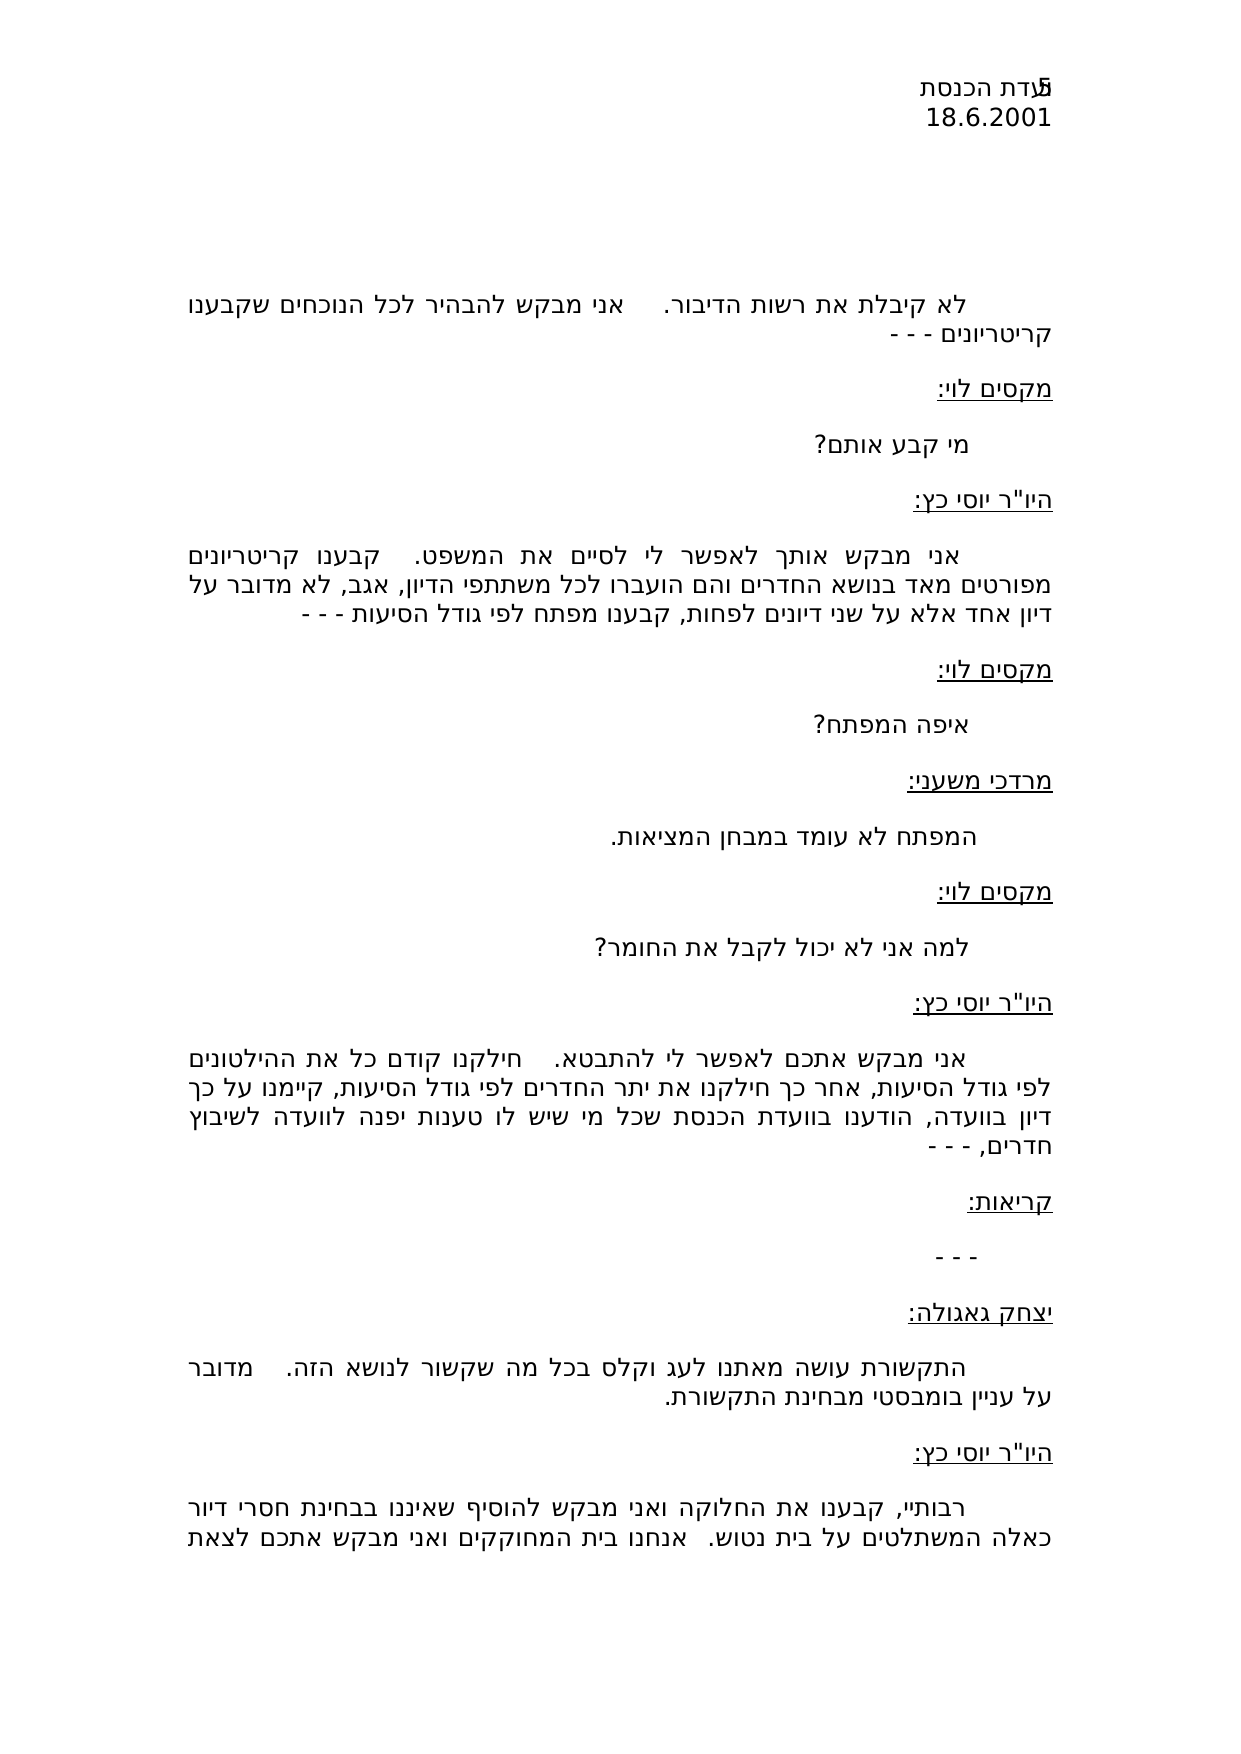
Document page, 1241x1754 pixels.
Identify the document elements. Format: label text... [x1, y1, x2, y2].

text יצחק גאגולה: [187, 1298, 1053, 1327]
text אני מבקש אתכם לאפשר לי להתבטא. חילקנו קודם כל את ההילטונים לפי גודל הסיעות, אחר כך חילקנו את יתר החדרים לפי גודל הסיעות, קיימנו על כך דיון בוועדה, הודענו בוועדת הכנסת שכל מי שיש לו טענות יפנה לוועדה לשיבוץ חדרים, - - - [187, 1044, 1053, 1160]
text היו"ר יוסי כץ: [187, 1438, 1053, 1467]
text היו"ר יוסי כץ: [187, 988, 1053, 1017]
text מקסים לוי: [187, 375, 1053, 404]
text מי קבע אותם? [187, 430, 1053, 459]
text קריאות: [187, 1187, 1053, 1216]
text אני מבקש אותך לאפשר לי לסיים את המשפט. קבענו קריטריונים מפורטים מאד בנושא החדרים והם הועברו לכל משתתפי הדיון, אגב, לא מדובר על דיון אחד אלא על שני דיונים לפחות, קבענו מפתח לפי גודל הסיעות - - - [187, 541, 1053, 629]
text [187, 1493, 1053, 1552]
text המפתח לא עומד במבחן המציאות. [187, 822, 1053, 851]
text מקסים לוי: [187, 877, 1053, 906]
text מרדכי משעני: [187, 766, 1053, 795]
text התקשורת עושה מאתנו לעג וקלס בכל מה שקשור לנושא הזה. מדובר על עניין בומבסטי מבחינת התקשורת. [187, 1353, 1053, 1412]
text מקסים לוי: [187, 655, 1053, 684]
text איפה המפתח? [187, 711, 1053, 740]
text - - - [187, 1242, 1053, 1271]
text למה אני לא יכול לקבל את החומר? [187, 933, 1053, 962]
text היו"ר יוסי כץ: [187, 486, 1053, 515]
text לא קיבלת את רשות הדיבור. אני מבקש להבהיר לכל הנוכחים שקבענו קריטריונים - - - [187, 290, 1053, 348]
